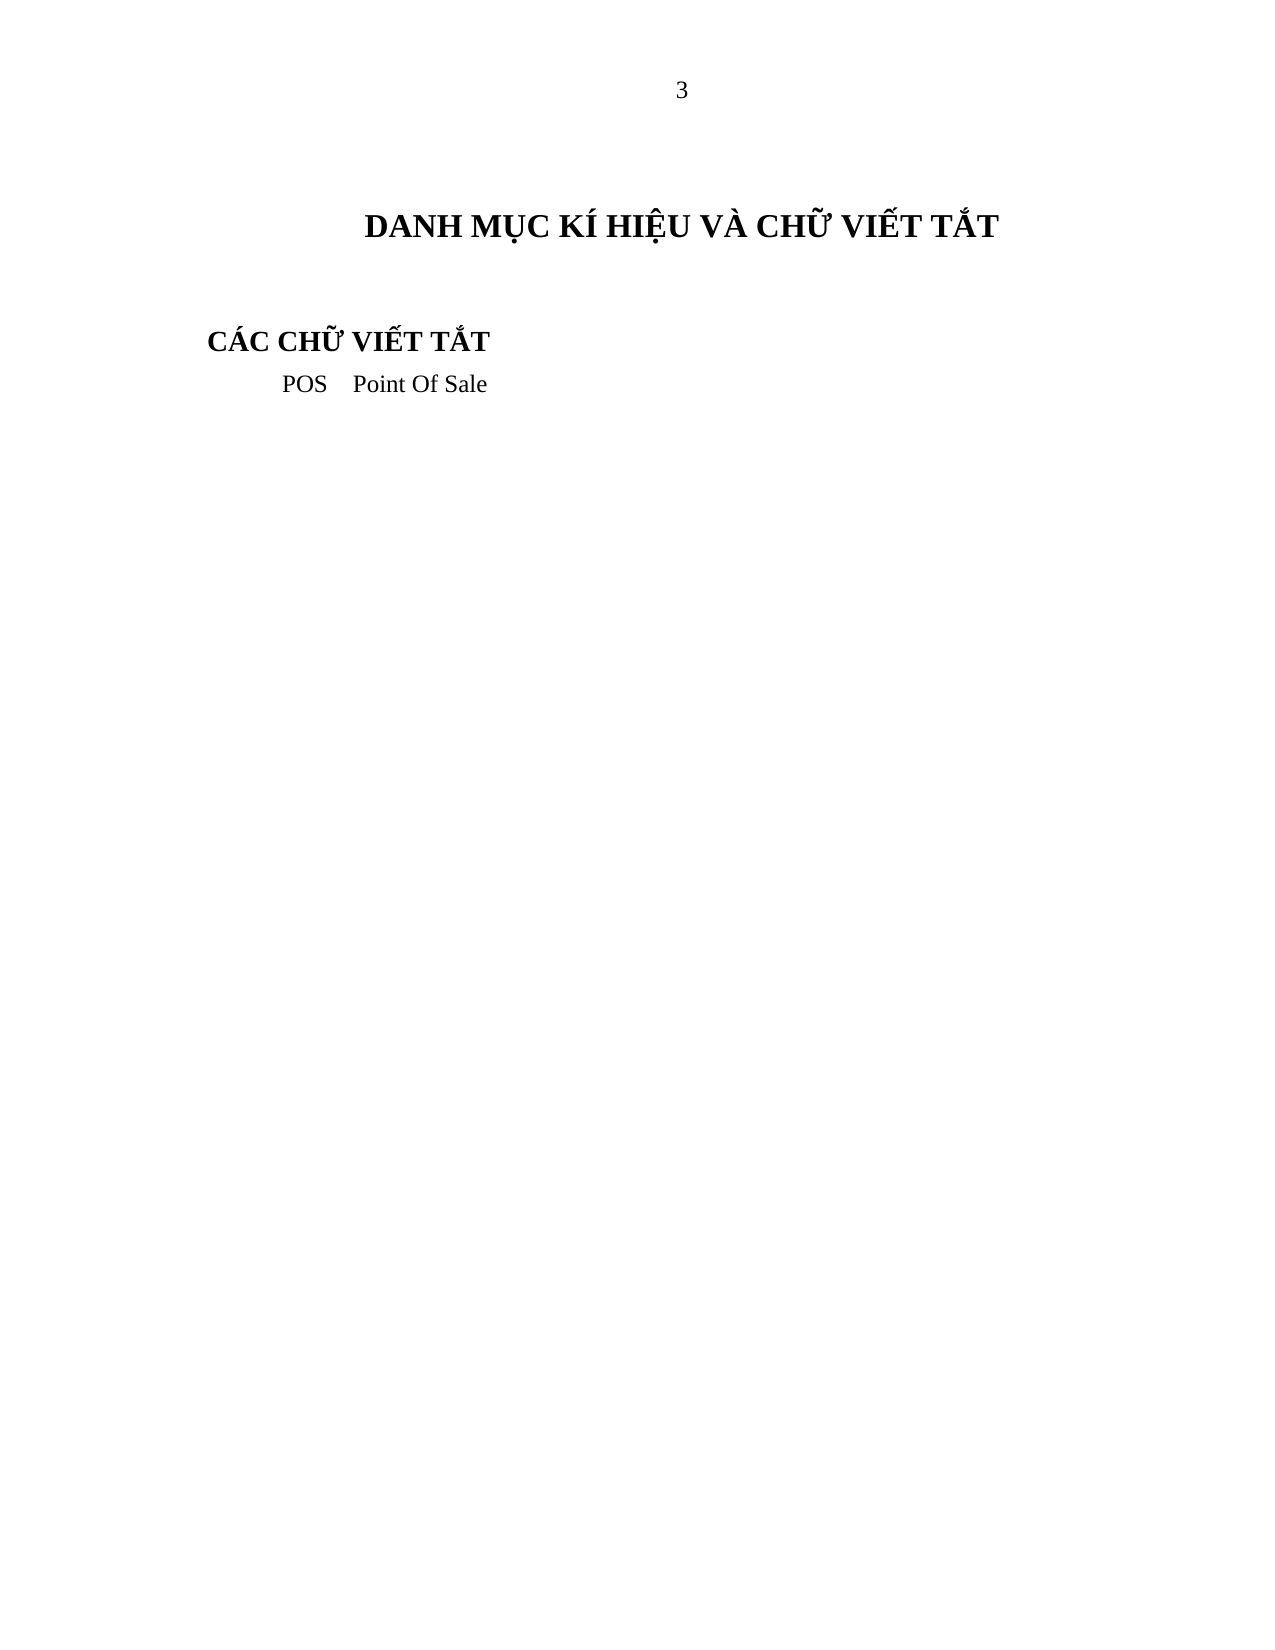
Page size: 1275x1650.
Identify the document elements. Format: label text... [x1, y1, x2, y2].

text DANH MỤC KÍ HIỆU VÀ CHỮ VIẾT TẮT [207, 207, 1157, 245]
text POS Point Of Sale [207, 369, 1157, 398]
text CÁC CHỮ VIẾT TẮT [207, 324, 1157, 358]
